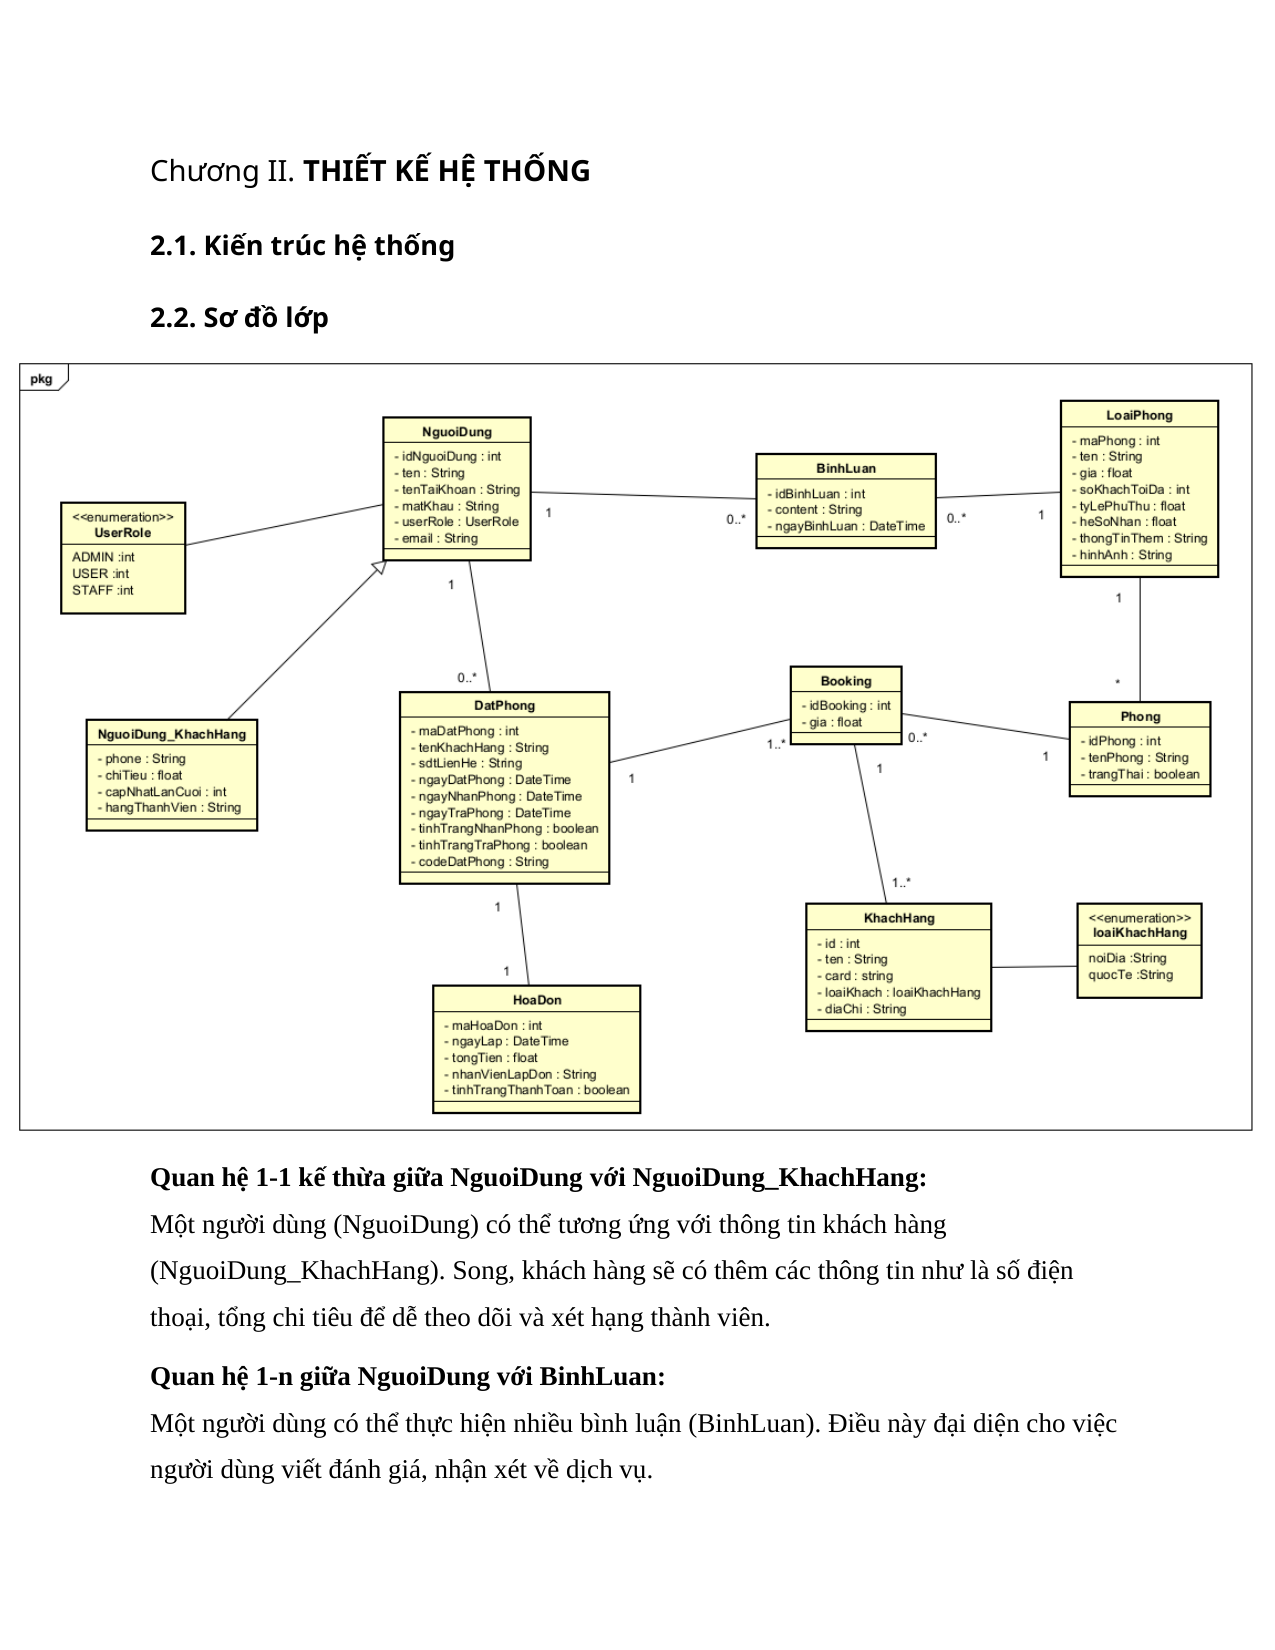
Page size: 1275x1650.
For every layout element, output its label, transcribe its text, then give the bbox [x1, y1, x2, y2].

subtitle 2.1. Kiến trúc hệ thống [150, 226, 1125, 263]
text Quan hệ 1-1 kế thừa giữa NguoiDung với NguoiDung_KhachHang: Một người dùng (NguoiDung) có thể tương ứng với thông tin khách hàng (NguoiDung_KhachHang). Song, khách hàng sẽ có thêm các thông tin như là số điện thoại, tổng chi tiêu để dễ theo dõi và xét hạng thành viên. [150, 1161, 1125, 1332]
picture [17, 361, 1257, 1133]
text Quan hệ 1-n giữa NguoiDung với BinhLuan: Một người dùng có thể thực hiện nhiều bình luận (BinhLuan). Điều này đại diện cho việc người dùng viết đánh giá, nhận xét về dịch vụ. [150, 1360, 1125, 1485]
subtitle Chương II. THIẾT KẾ HỆ THỐNG [150, 150, 1125, 190]
subtitle 2.2. Sơ đồ lớp [150, 298, 1125, 335]
